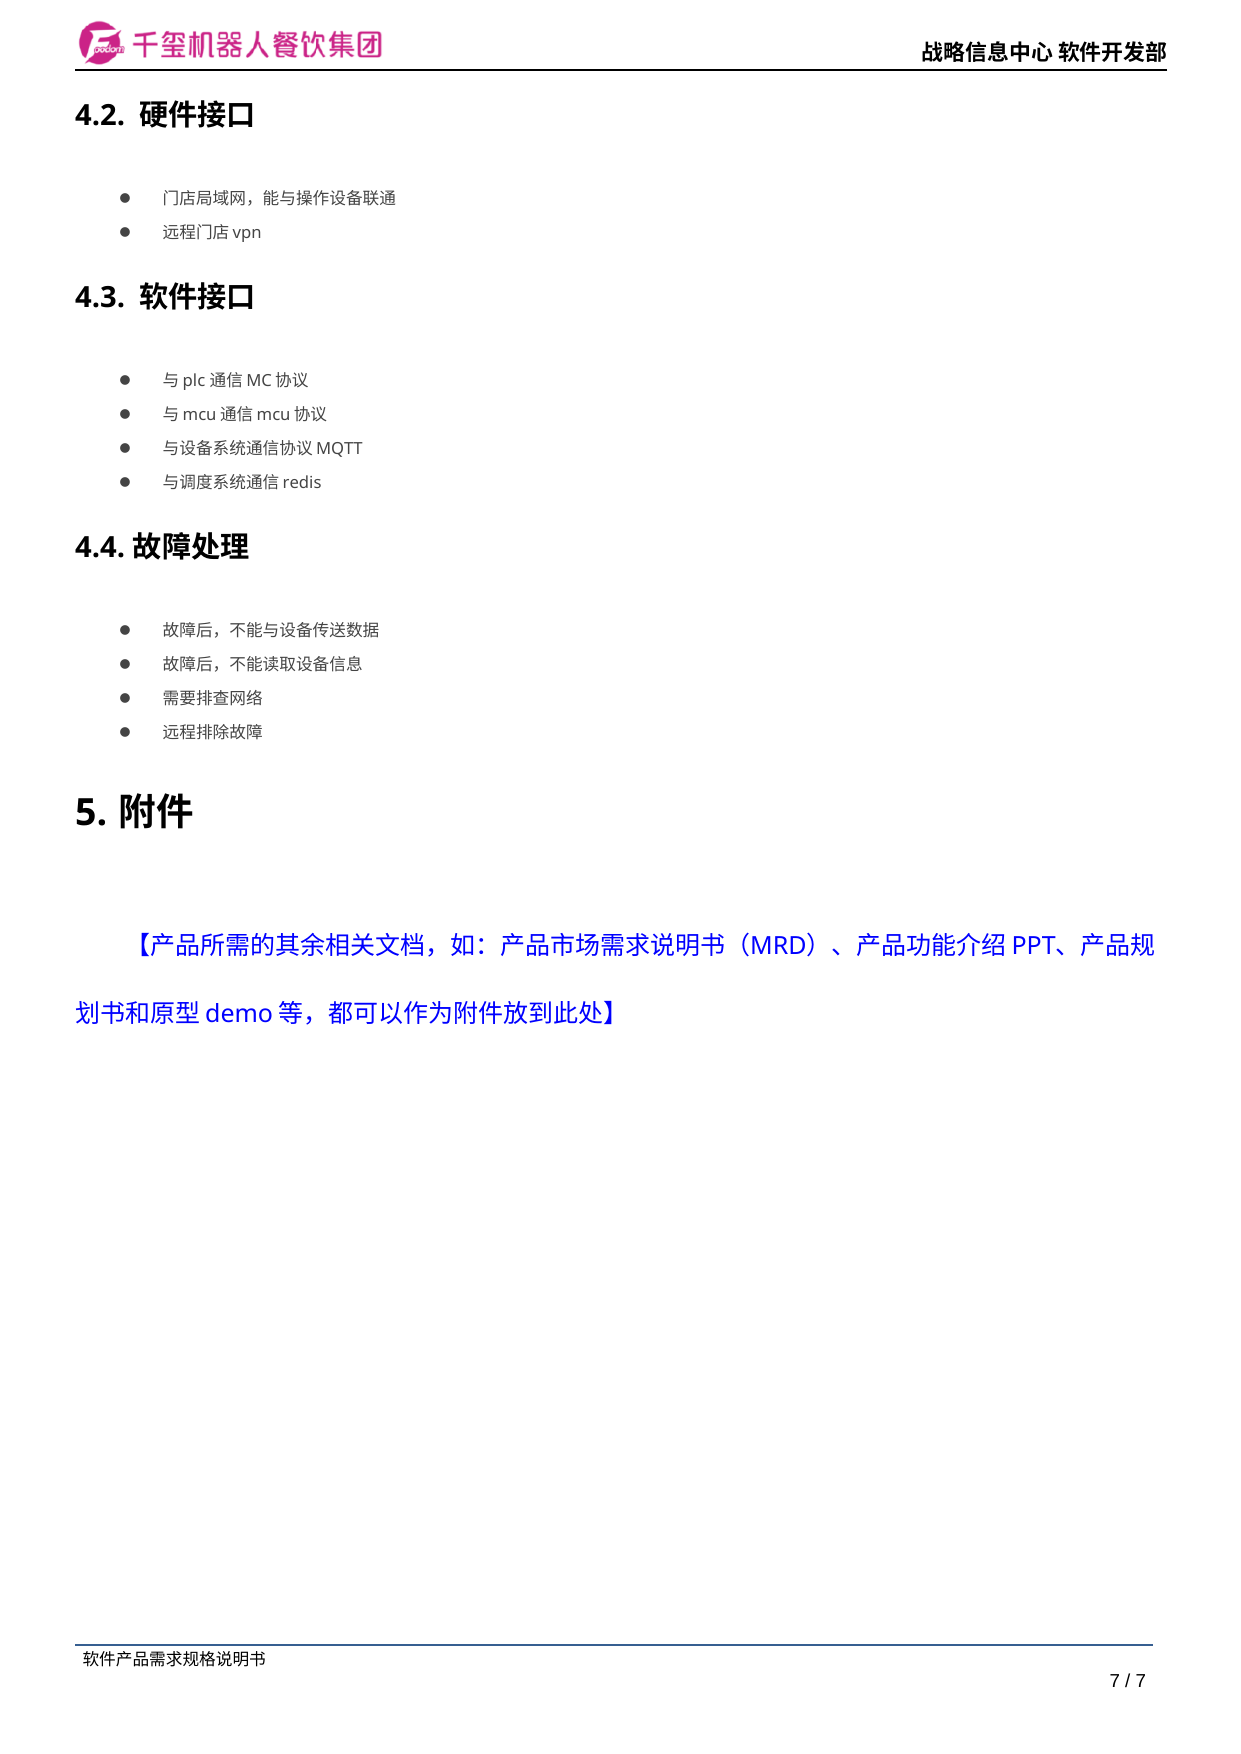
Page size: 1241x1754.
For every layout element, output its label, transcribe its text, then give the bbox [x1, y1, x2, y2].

list 远程排除故障 [119, 714, 1167, 748]
subtitle 故障处理 [75, 510, 1167, 578]
list 与mcu通信mcu协议 [119, 396, 1167, 430]
list 与调度系统通信redis [119, 464, 1167, 498]
text 【产品所需的其余相关文档，如：产品市场需求说明书（MRD）、产品功能介绍PPT、产品规划书和原型demo等，都可以作为附件放到此处】 [75, 909, 1167, 1045]
picture [75, 20, 384, 67]
subtitle 附件 [75, 775, 1167, 843]
list 故障后，不能与设备传送数据 [119, 612, 1167, 646]
list 与设备系统通信协议MQTT [119, 430, 1167, 464]
subtitle 硬件接口 [75, 78, 1167, 146]
list 故障后，不能读取设备信息 [119, 646, 1167, 680]
list 需要排查网络 [119, 680, 1167, 714]
list 与plc 通信MC协议 [119, 362, 1167, 396]
list 远程门店vpn [119, 214, 1167, 248]
list 门店局域网，能与操作设备联通 [119, 180, 1167, 214]
subtitle 软件接口 [75, 261, 1167, 328]
